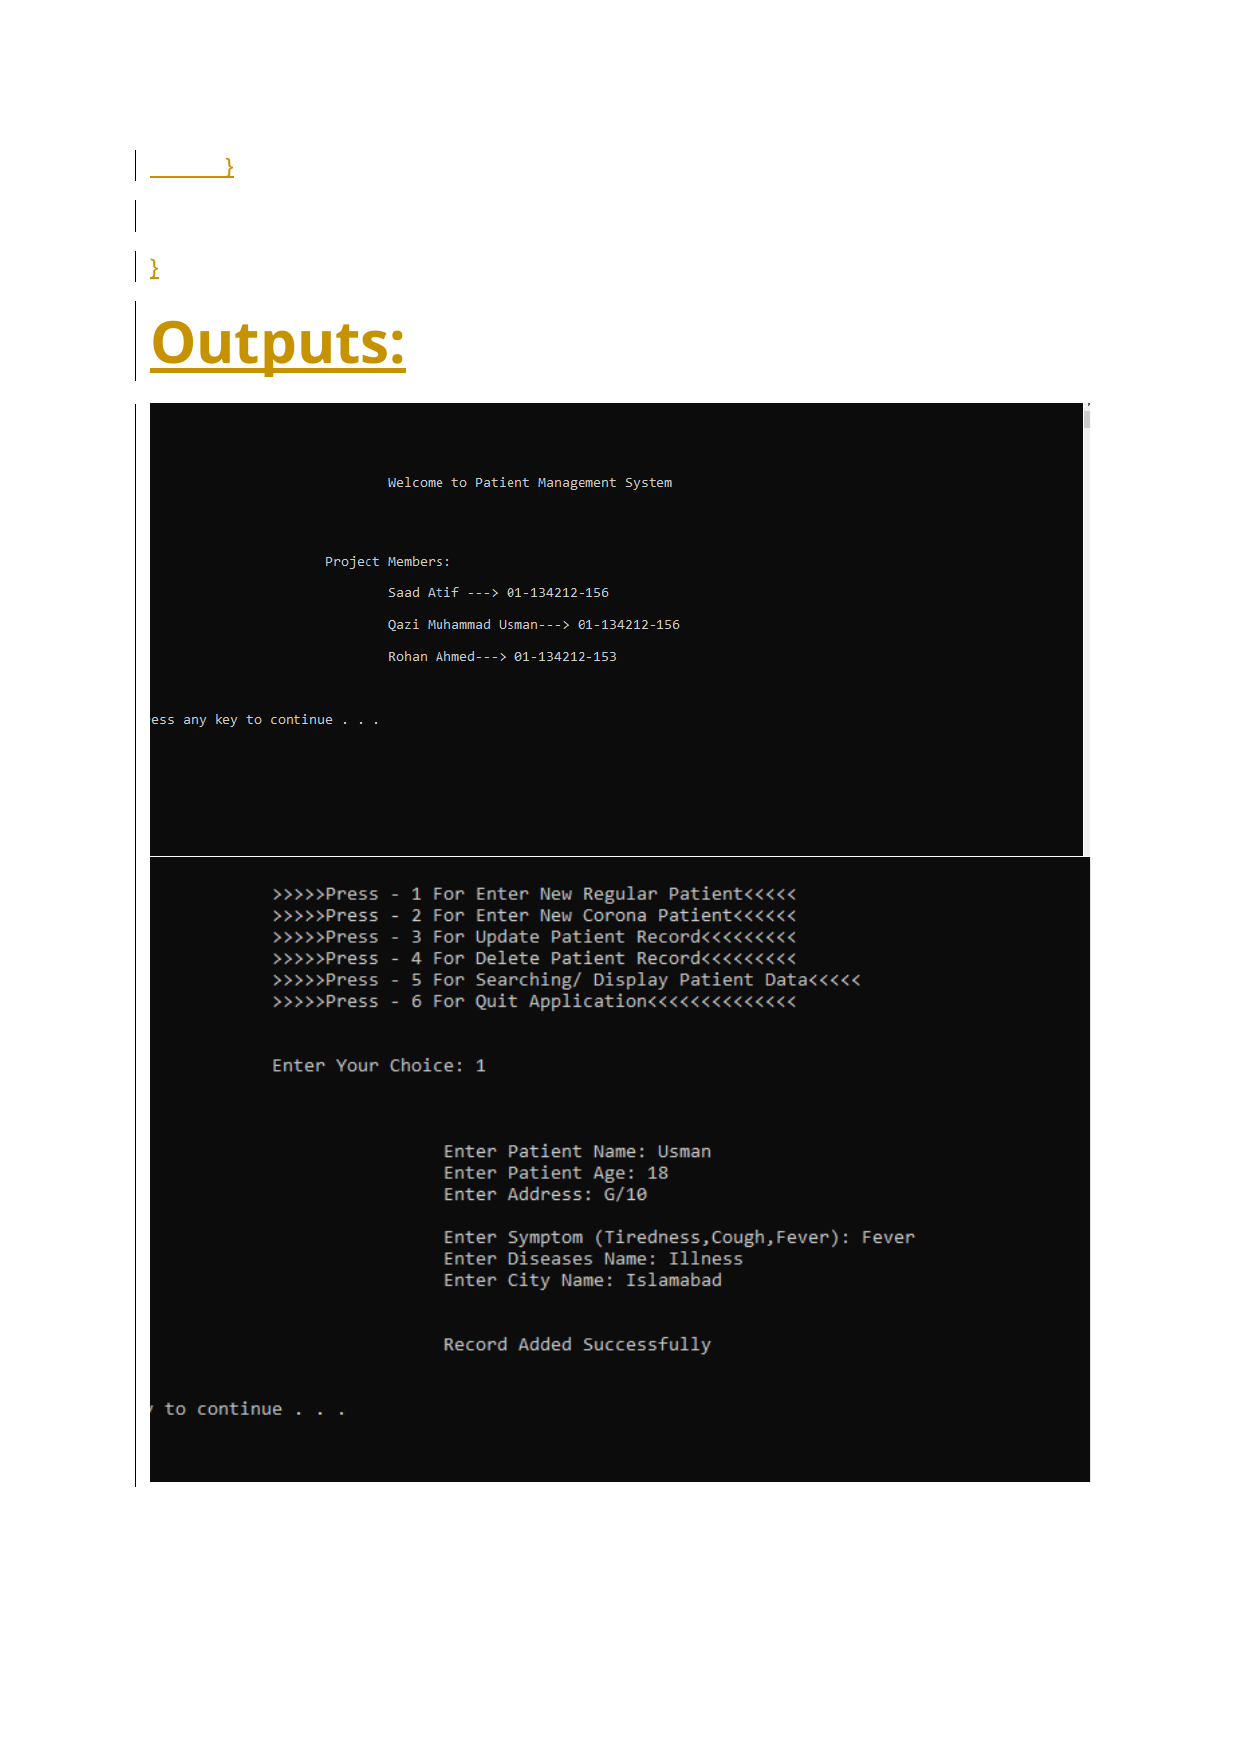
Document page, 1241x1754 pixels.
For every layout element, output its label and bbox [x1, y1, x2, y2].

picture [150, 403, 1091, 856]
picture [150, 857, 1091, 1482]
